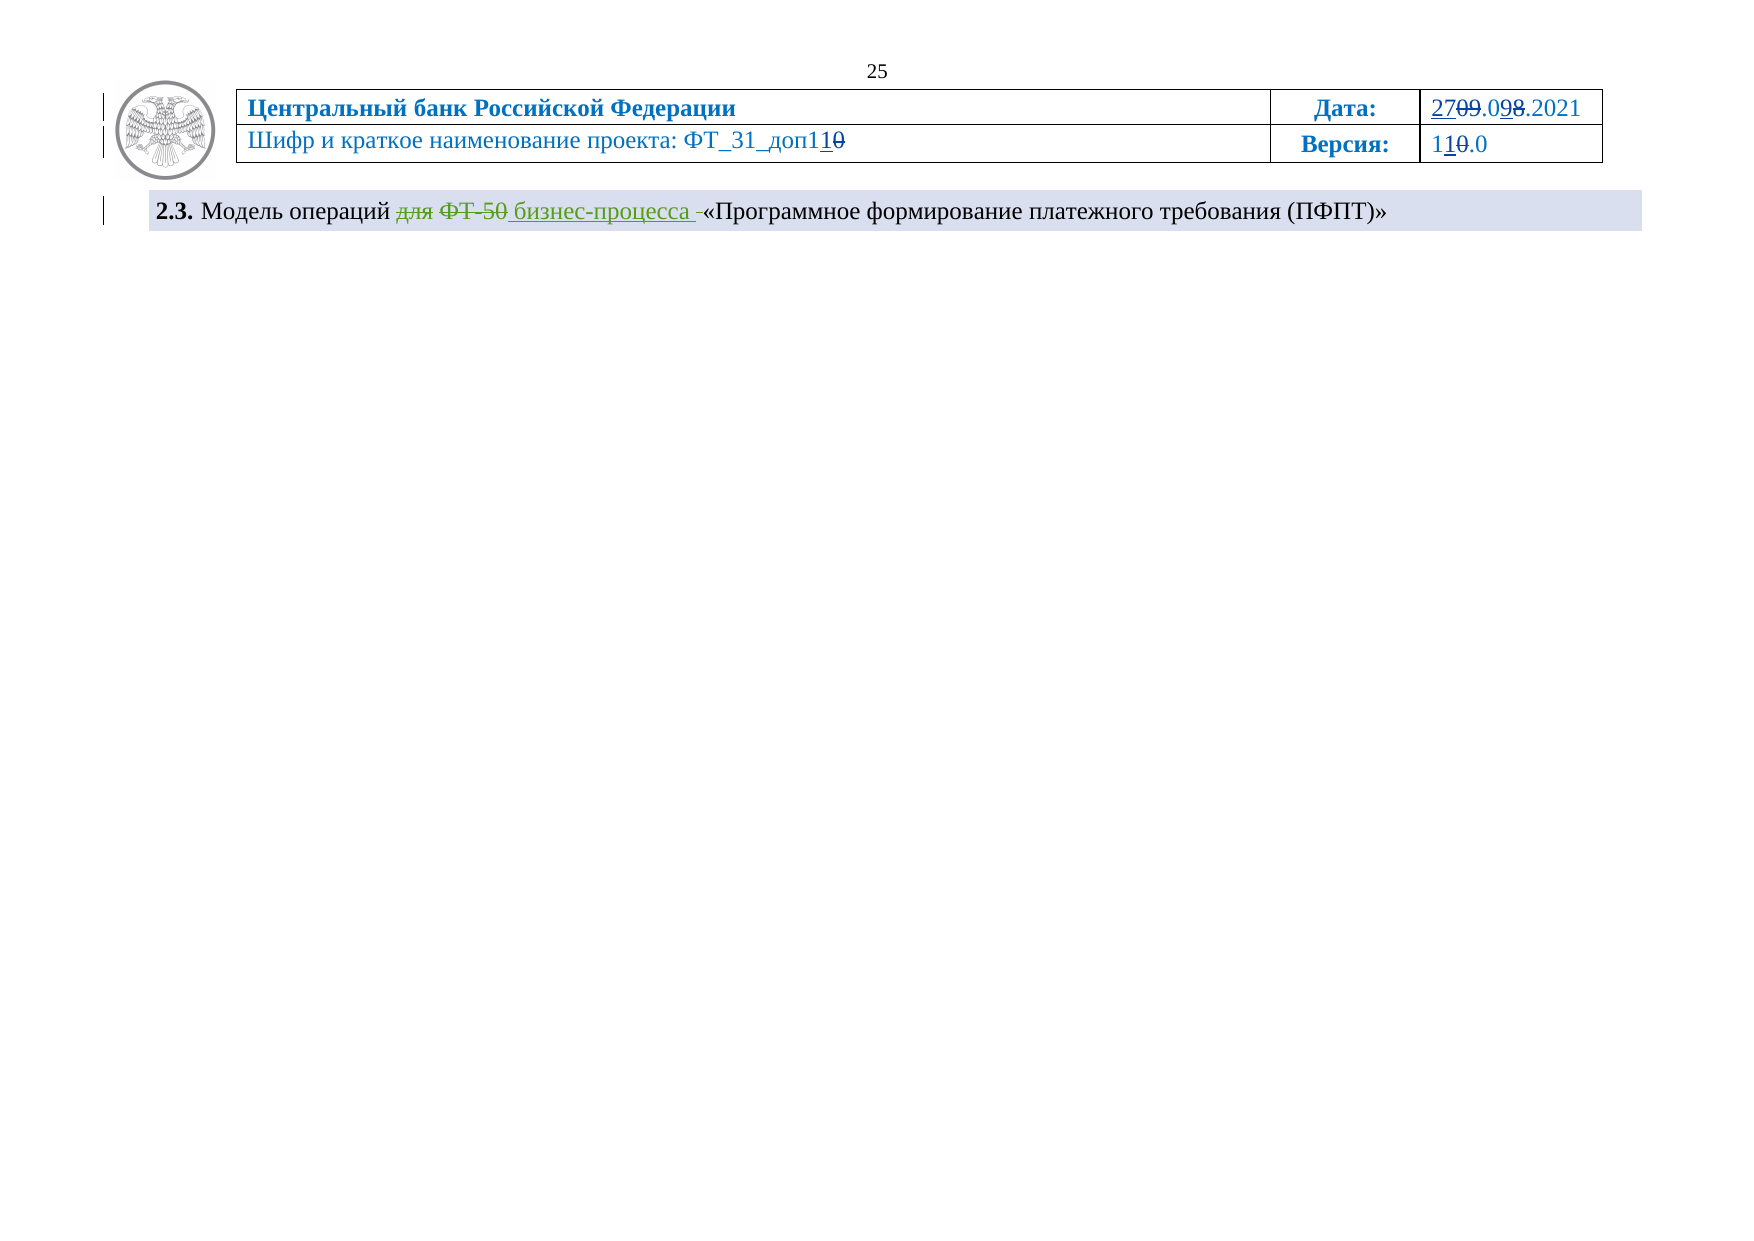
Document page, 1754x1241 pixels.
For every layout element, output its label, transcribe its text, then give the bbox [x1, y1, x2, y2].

picture [115, 80, 217, 180]
subtitle Модель операций «Программное формирование платежного требования (ПФПТ)» [156, 196, 1636, 225]
